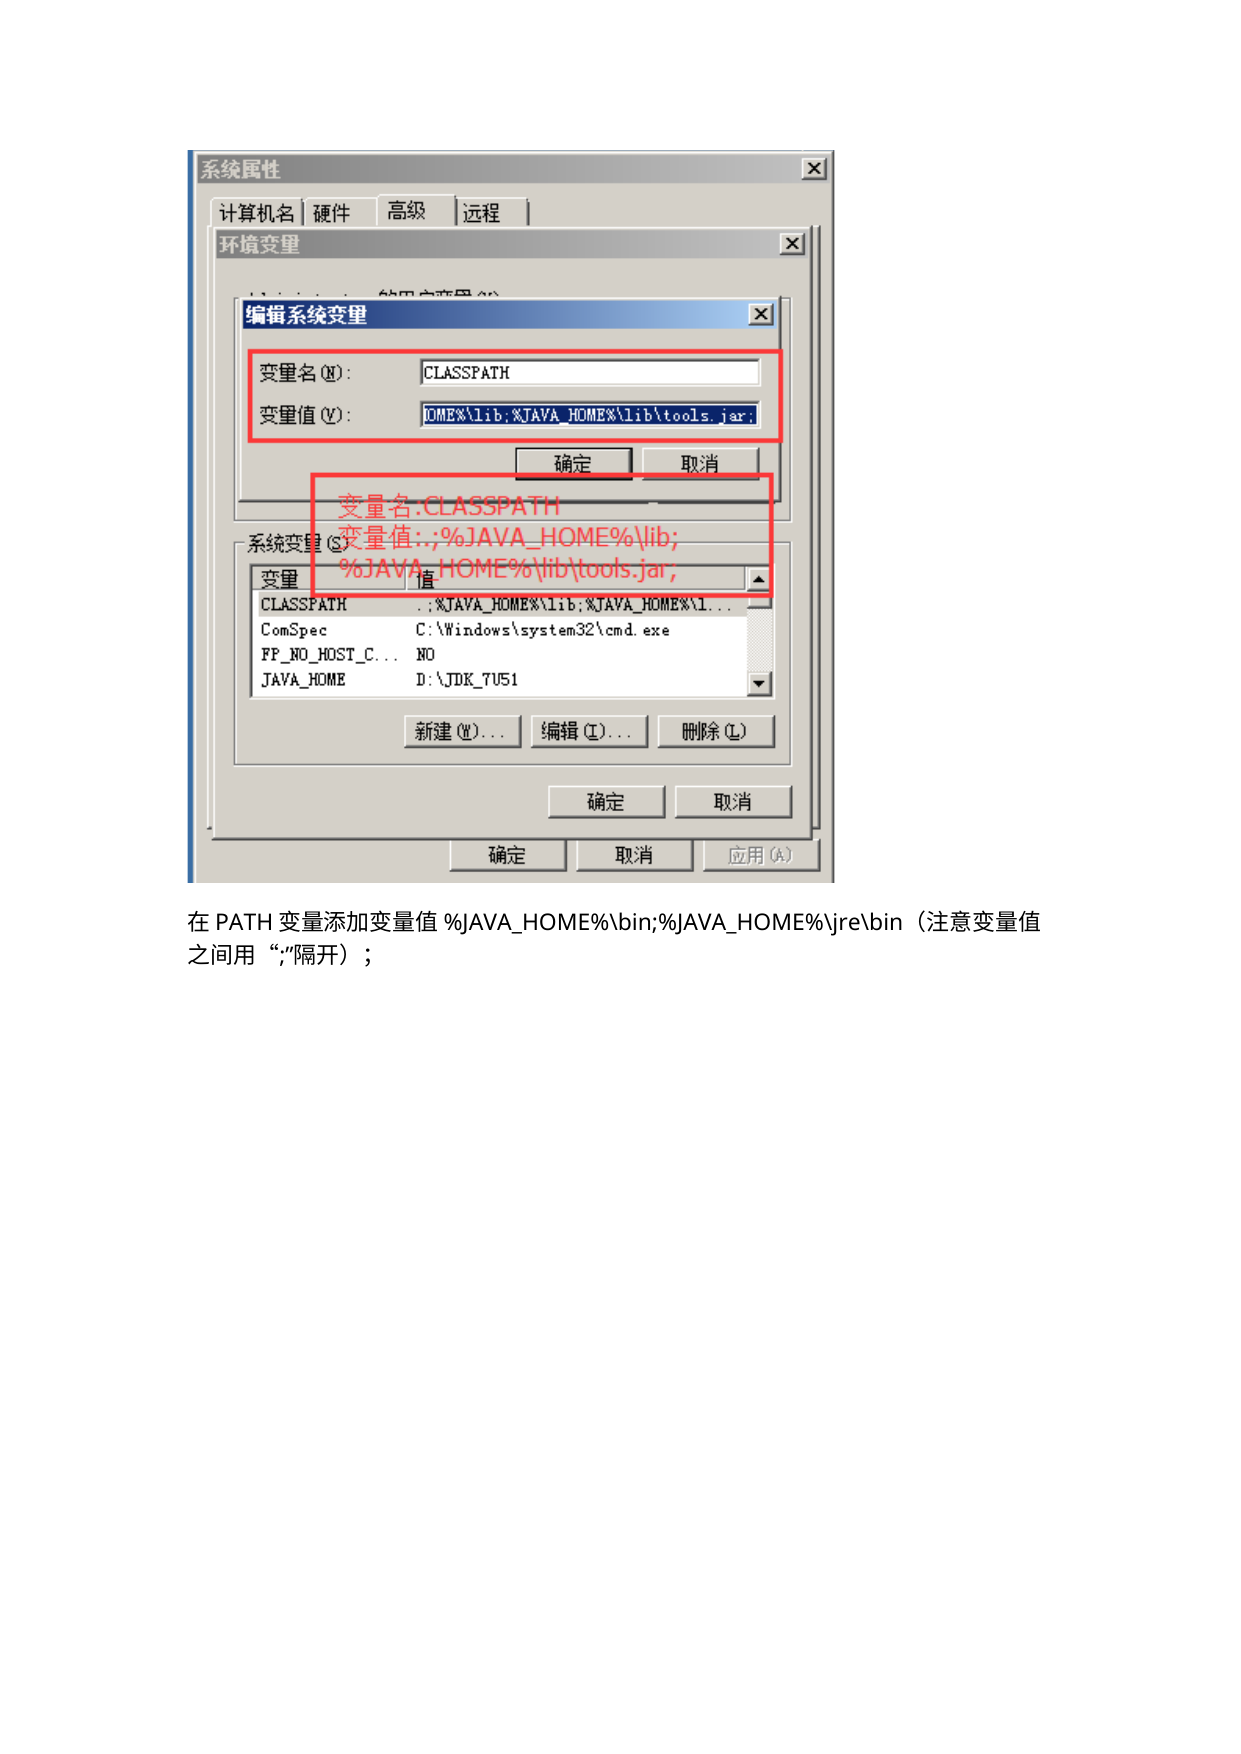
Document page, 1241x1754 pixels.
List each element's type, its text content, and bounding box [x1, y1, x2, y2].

picture [187, 150, 835, 883]
text 在PATH变量添加变量值 %JAVA_HOME%\bin;%JAVA_HOME%\jre\bin（注意变量值之间用“;”隔开）； [187, 904, 1053, 970]
